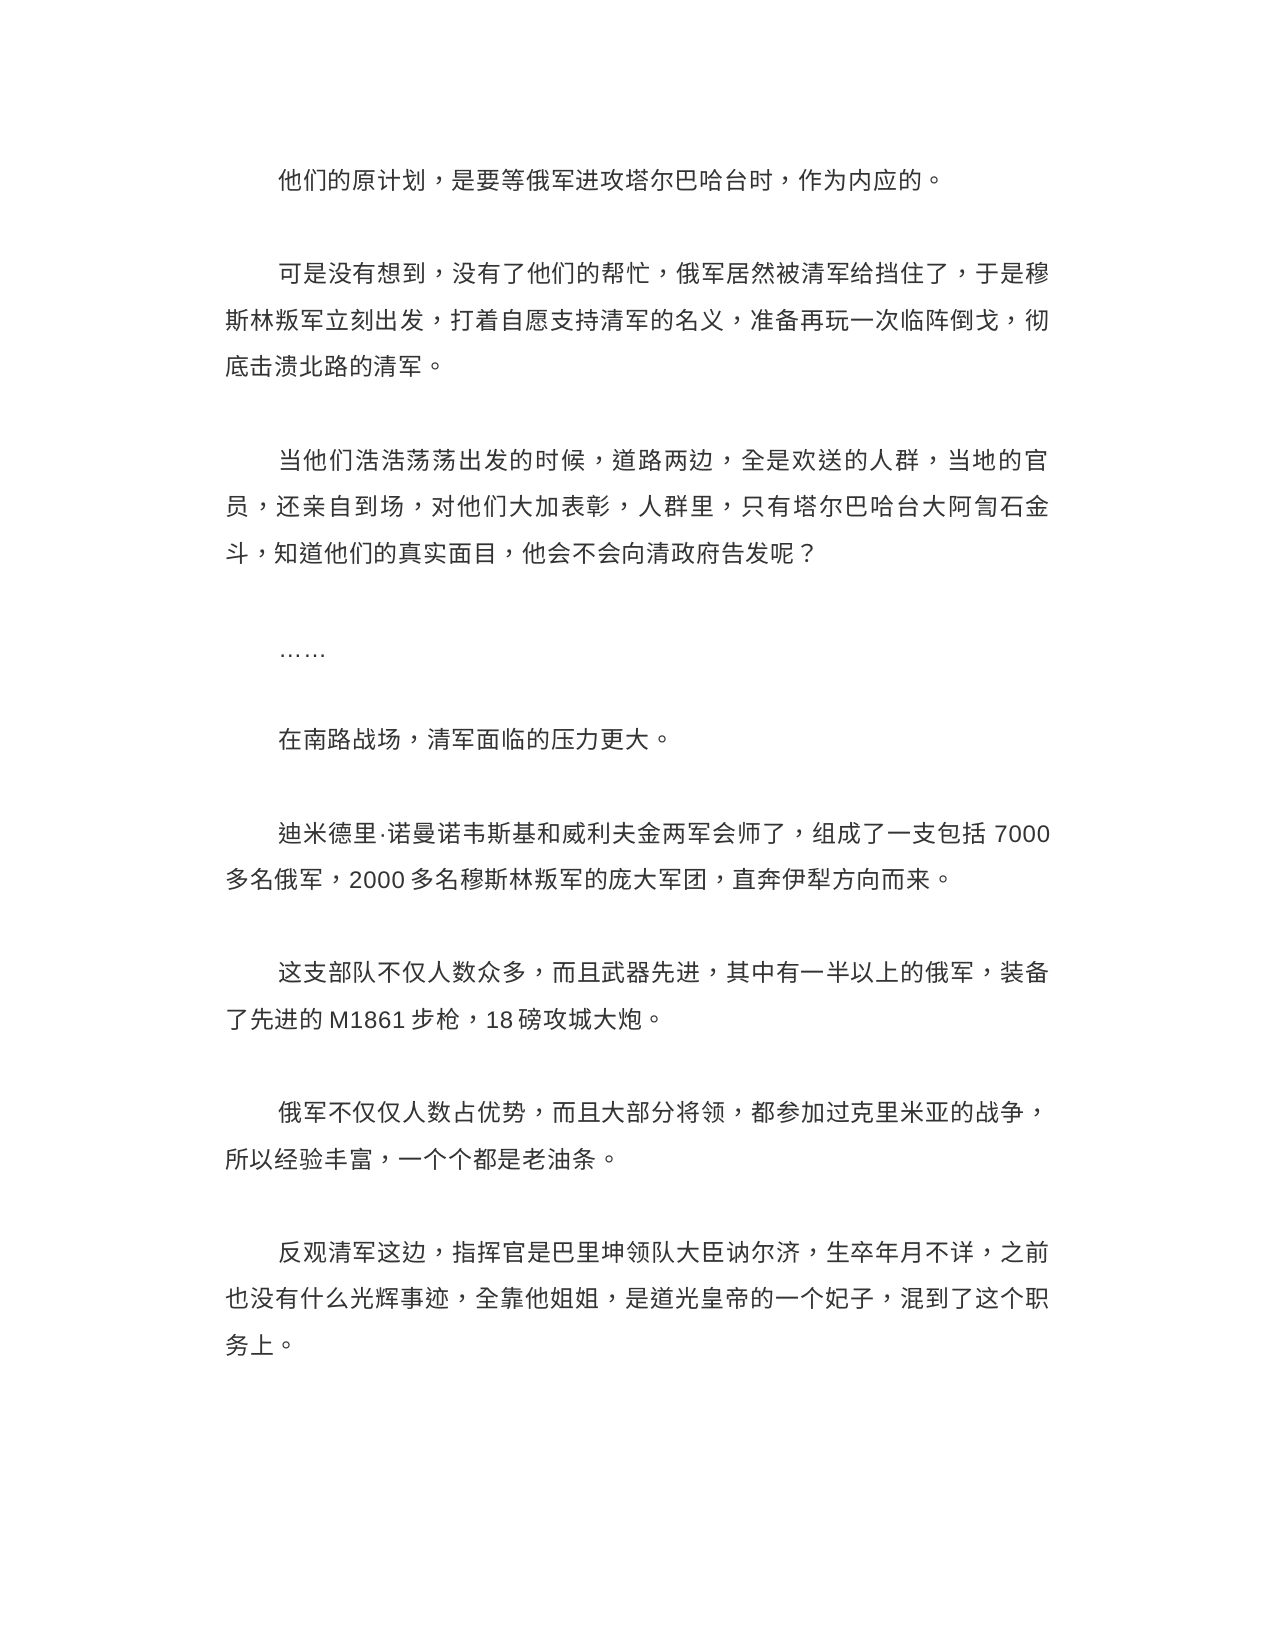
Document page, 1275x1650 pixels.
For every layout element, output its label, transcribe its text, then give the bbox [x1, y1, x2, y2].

text 反观清军这边，指挥官是巴里坤领队大臣讷尔济，生卒年月不详，之前也没有什么光辉事迹，全靠他姐姐，是道光皇帝的一个妃子，混到了这个职务上。 [225, 1222, 1050, 1361]
text 在南路战场，清军面临的压力更大。 [225, 709, 1050, 756]
text …… [225, 616, 1050, 662]
text 迪米德里·诺曼诺韦斯基和威利夫金两军会师了，组成了一支包括7000多名俄军，2000多名穆斯林叛军的庞大军团，直奔伊犁方向而来。 [225, 802, 1050, 895]
text 可是没有想到，没有了他们的帮忙，俄军居然被清军给挡住了，于是穆斯林叛军立刻出发，打着自愿支持清军的名义，准备再玩一次临阵倒戈，彻底击溃北路的清军。 [225, 243, 1050, 383]
text 俄军不仅仅人数占优势，而且大部分将领，都参加过克里米亚的战争，所以经验丰富，一个个都是老油条。 [225, 1082, 1050, 1175]
text 当他们浩浩荡荡出发的时候，道路两边，全是欢送的人群，当地的官员，还亲自到场，对他们大加表彰，人群里，只有塔尔巴哈台大阿訇石金斗，知道他们的真实面目，他会不会向清政府告发呢？ [225, 429, 1050, 569]
text 这支部队不仅人数众多，而且武器先进，其中有一半以上的俄军，装备了先进的M1861步枪，18磅攻城大炮。 [225, 942, 1050, 1035]
text 他们的原计划，是要等俄军进攻塔尔巴哈台时，作为内应的。 [225, 150, 1050, 196]
